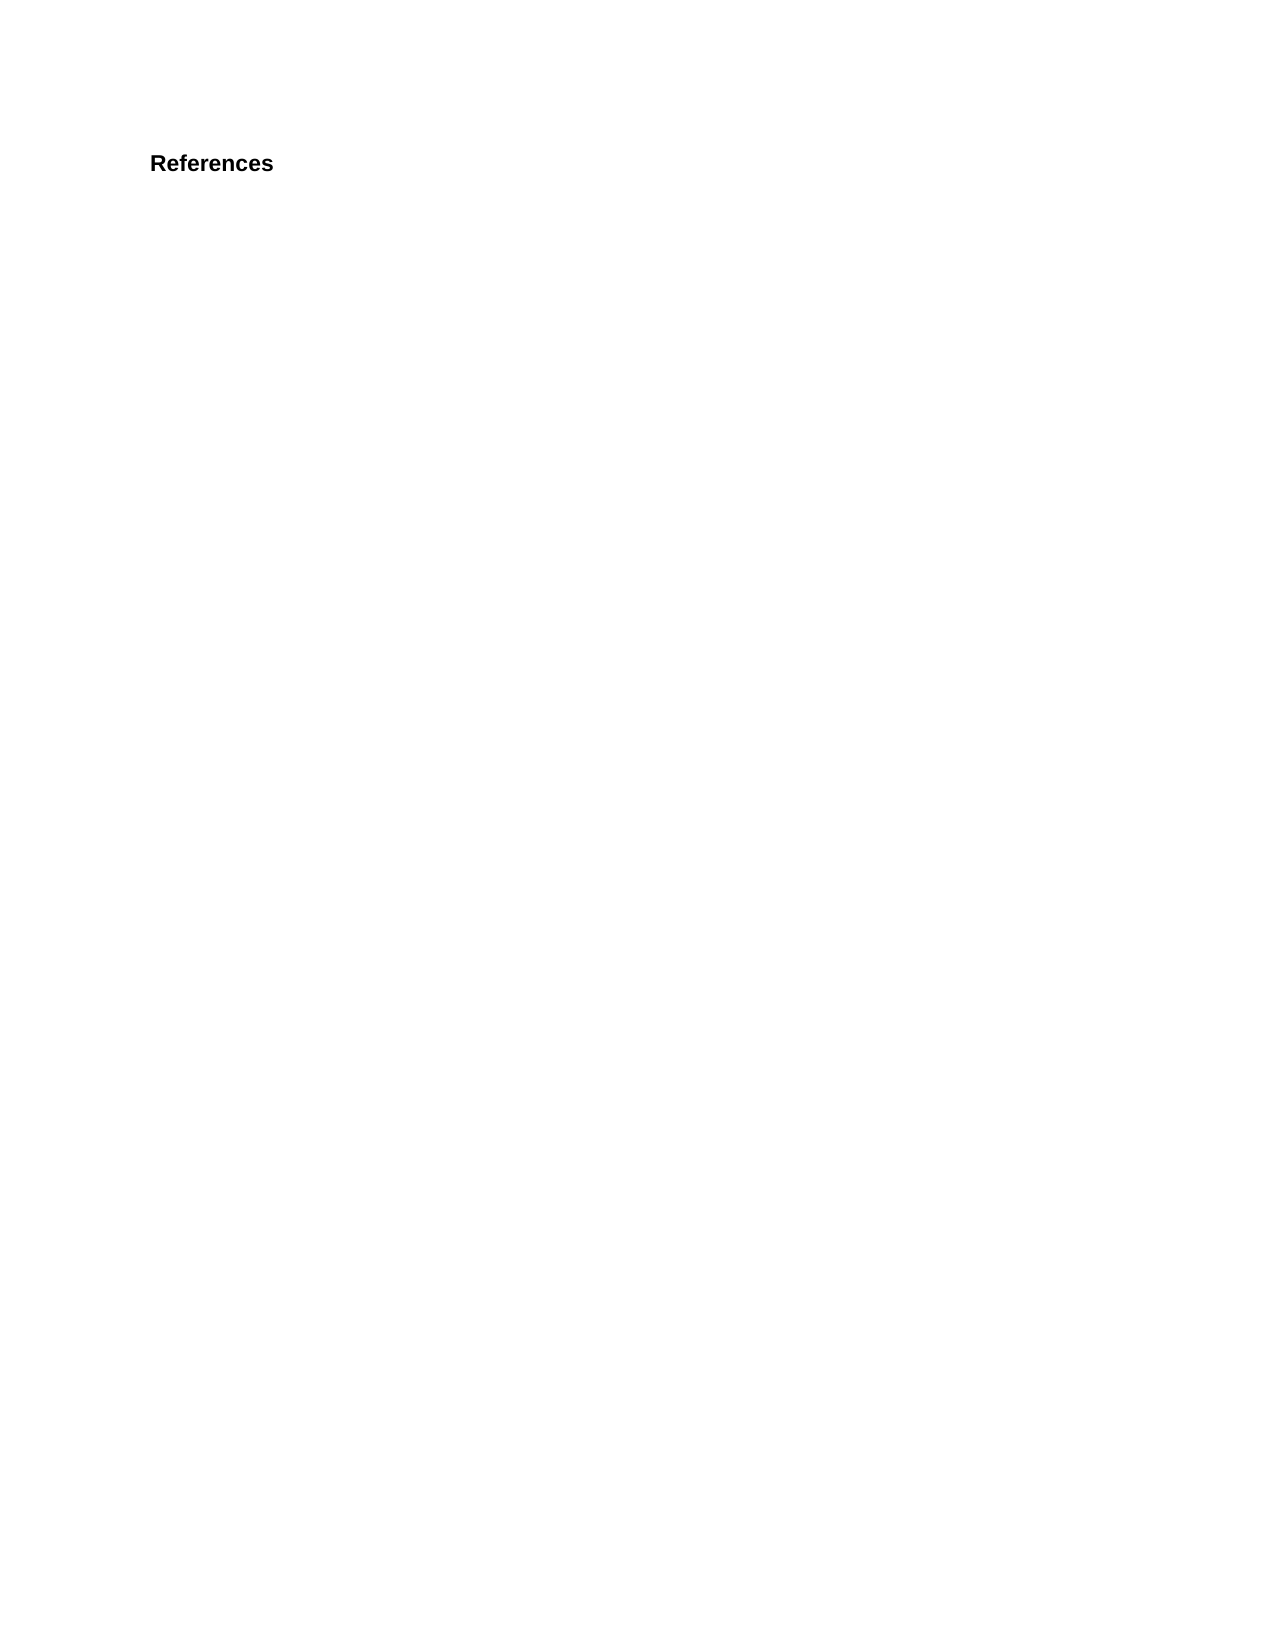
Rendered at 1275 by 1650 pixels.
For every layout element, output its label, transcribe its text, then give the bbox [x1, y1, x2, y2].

text References [150, 150, 1125, 176]
